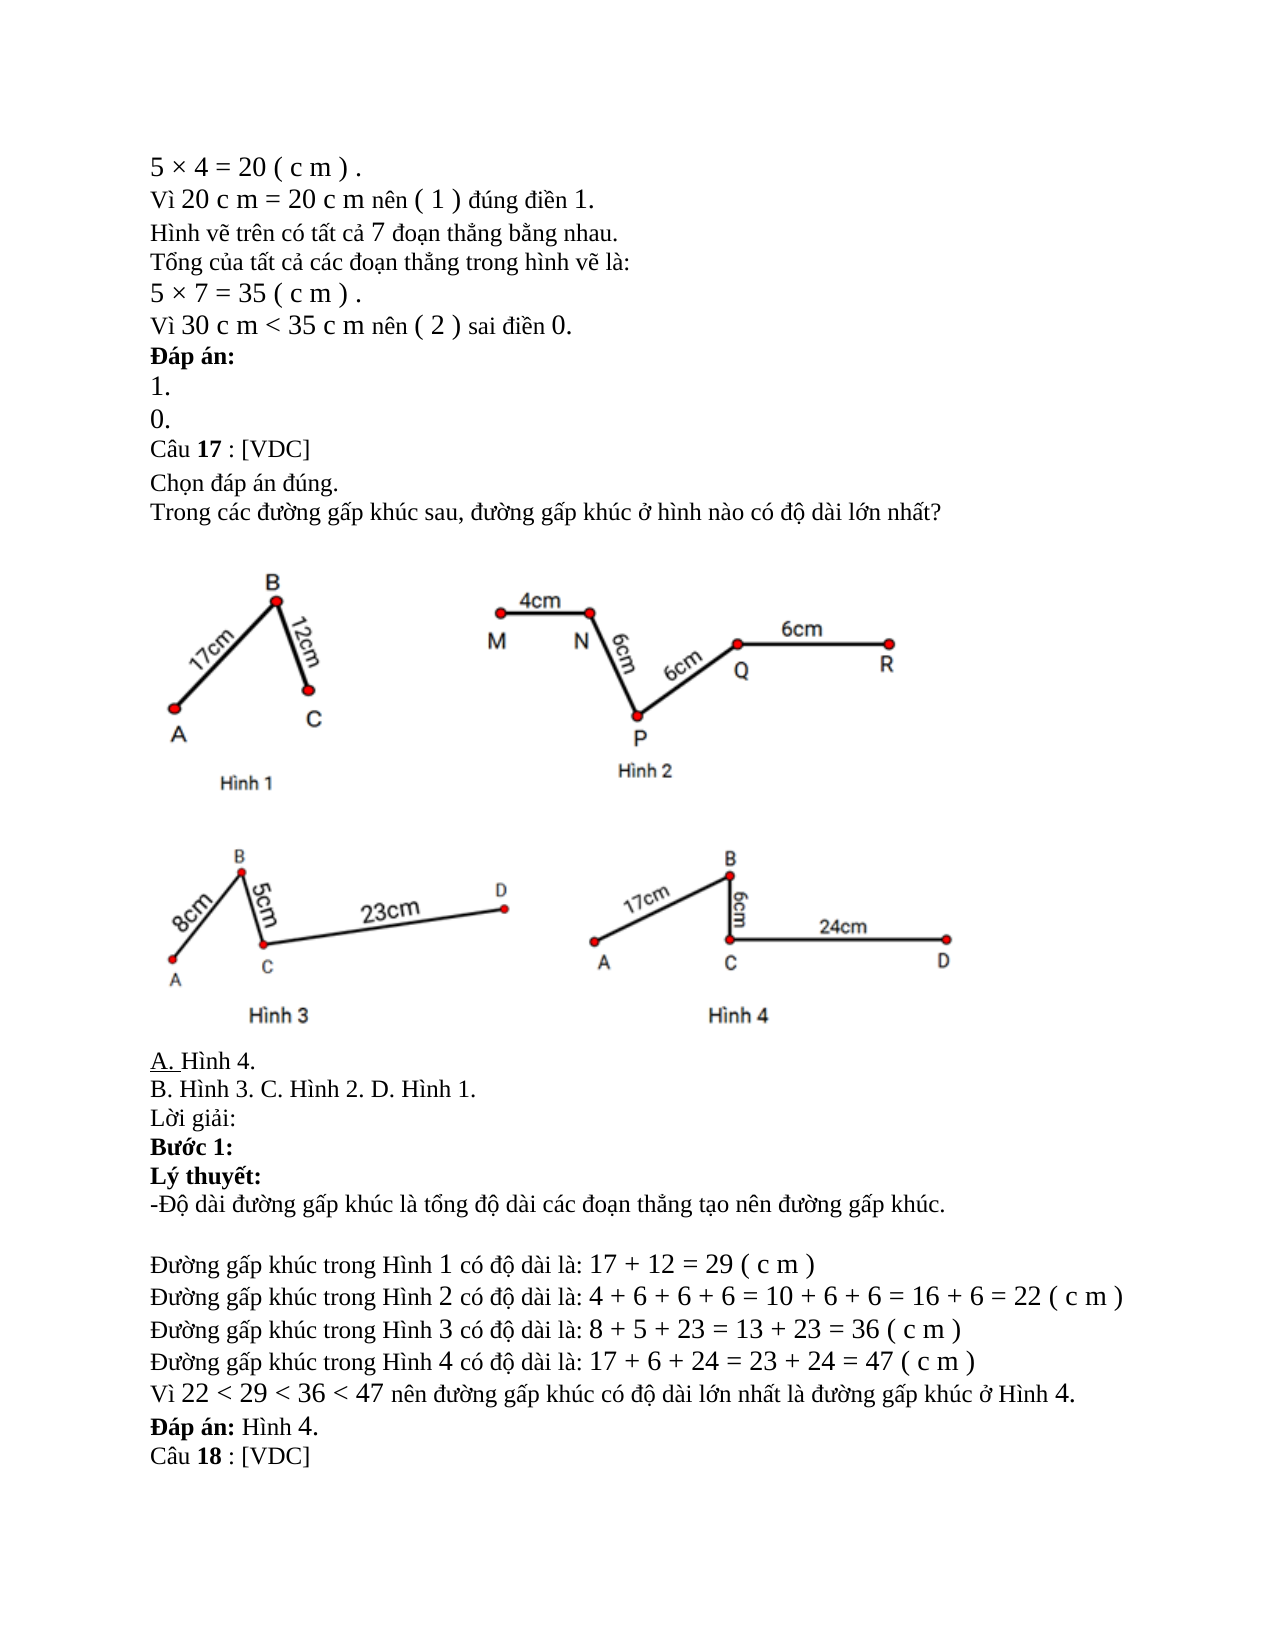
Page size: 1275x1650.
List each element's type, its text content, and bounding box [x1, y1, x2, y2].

text Lời giải: [150, 1103, 1125, 1132]
text Bước 1: [150, 1132, 1125, 1161]
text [150, 150, 1125, 434]
text B. Hình 3. C. Hình 2. D. Hình 1. [150, 1074, 1125, 1103]
text Lý thuyết: -Độ dài đường gấp khúc là tổng độ dài các đoạn thẳng tạo nên đường gấp khúc. Đường gấp khúc trong Hình 1 có độ dài là: 17 + 12 = 29 ( c m ) Đường gấp khúc trong Hình 2 có độ dài là: 4 + 6 + 6 + 6 = 10 + 6 + 6 = 16 + 6 = 22 ( c m ) Đường gấp khúc trong Hình 3 có độ dài là: 8 + 5 + 23 = 13 + 23 = 36 ( c m ) Đường gấp khúc trong Hình 4 có độ dài là: 17 + 6 + 24 = 23 + 24 = 47 ( c m ) Vì 22 < 29 < 36 < 47 nên đường gấp khúc có độ dài lớn nhất là đường gấp khúc ở Hình 4. Đáp án: Hình 4. [150, 1161, 1125, 1441]
picture [150, 834, 968, 1041]
picture [150, 554, 914, 806]
text Câu 17 : [VDC] [150, 434, 1125, 463]
text Câu 18 : [VDC] [150, 1441, 1125, 1470]
text A. Hình 4. [150, 1046, 1125, 1074]
